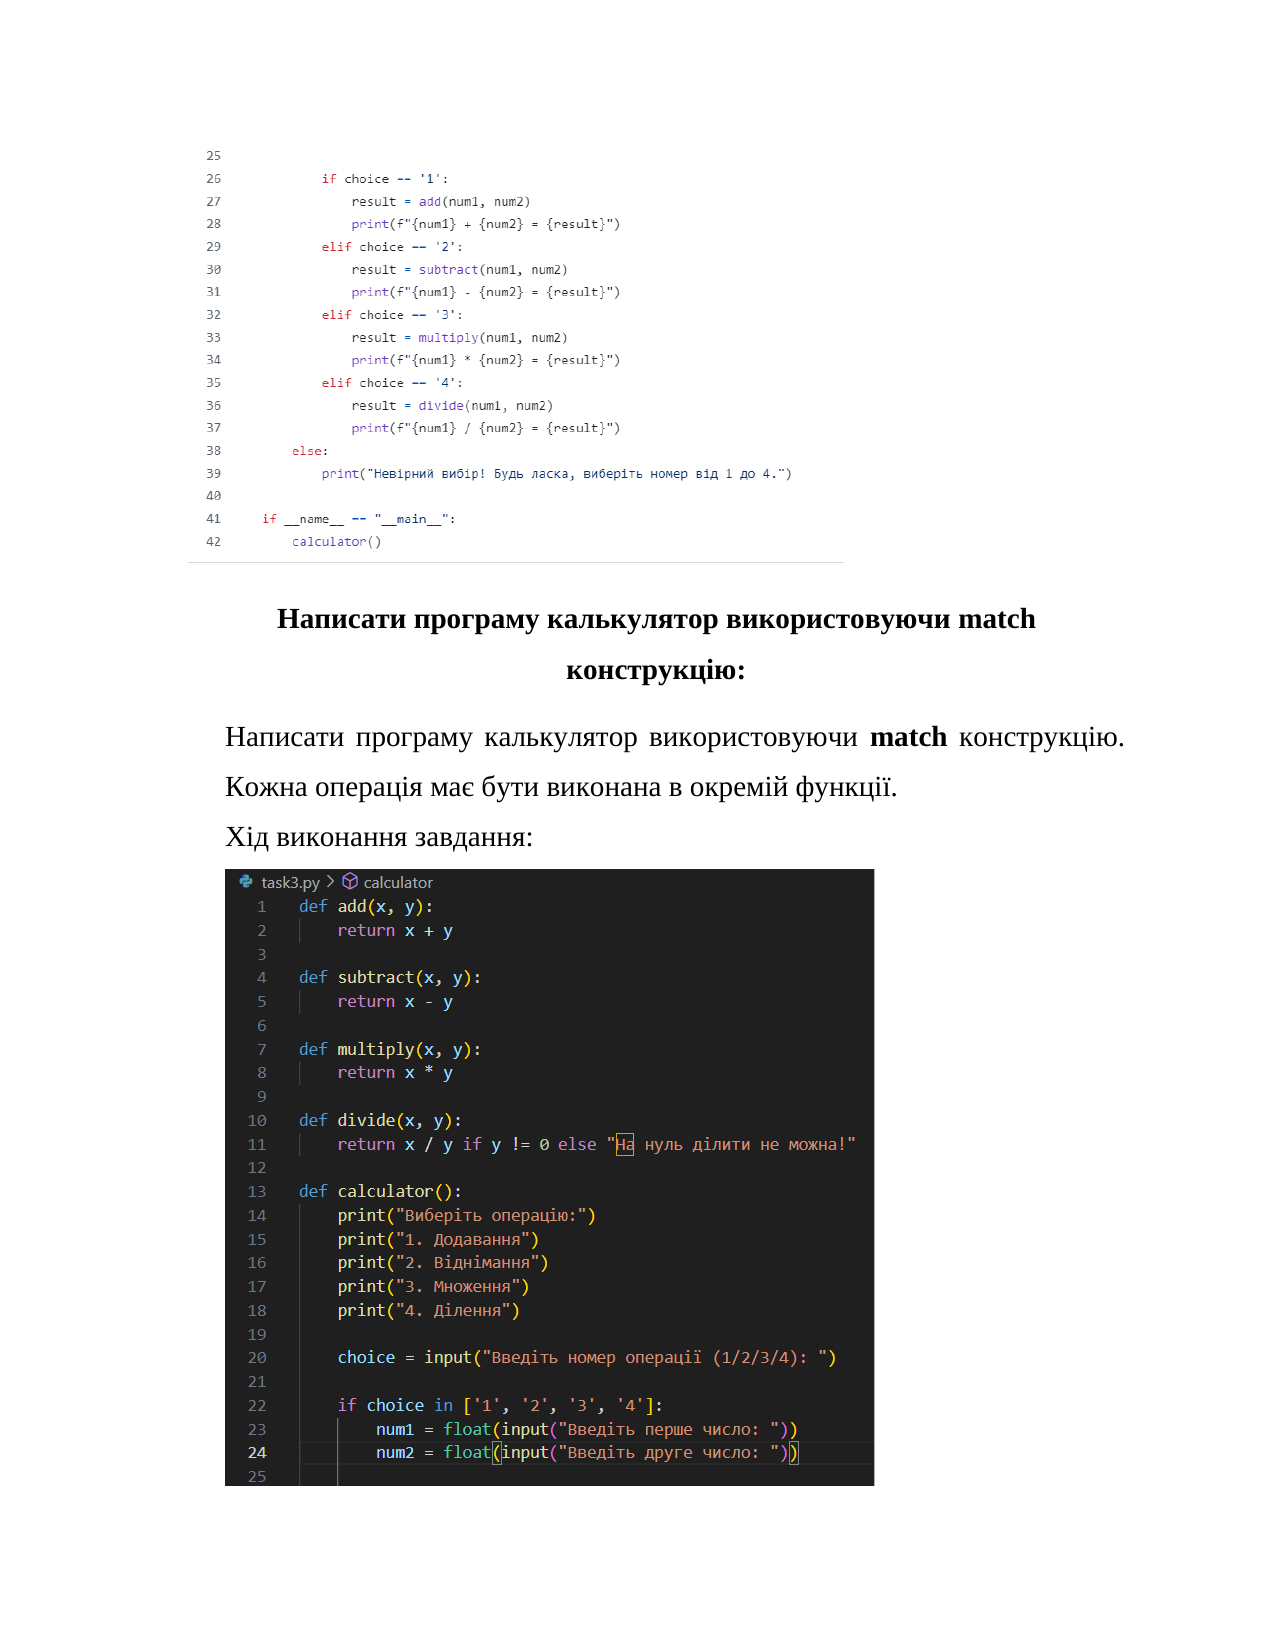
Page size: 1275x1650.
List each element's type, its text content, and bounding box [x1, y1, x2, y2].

picture [225, 869, 875, 1486]
picture [187, 150, 844, 568]
list Написати програму калькулятор використовуючи match конструкцію. Кожна операція має бути виконана в окремій функції. [225, 719, 1125, 803]
text Написати програму калькулятор використовуючи match конструкцію: [187, 601, 1125, 685]
list Хід виконання завдання: [225, 819, 1125, 853]
